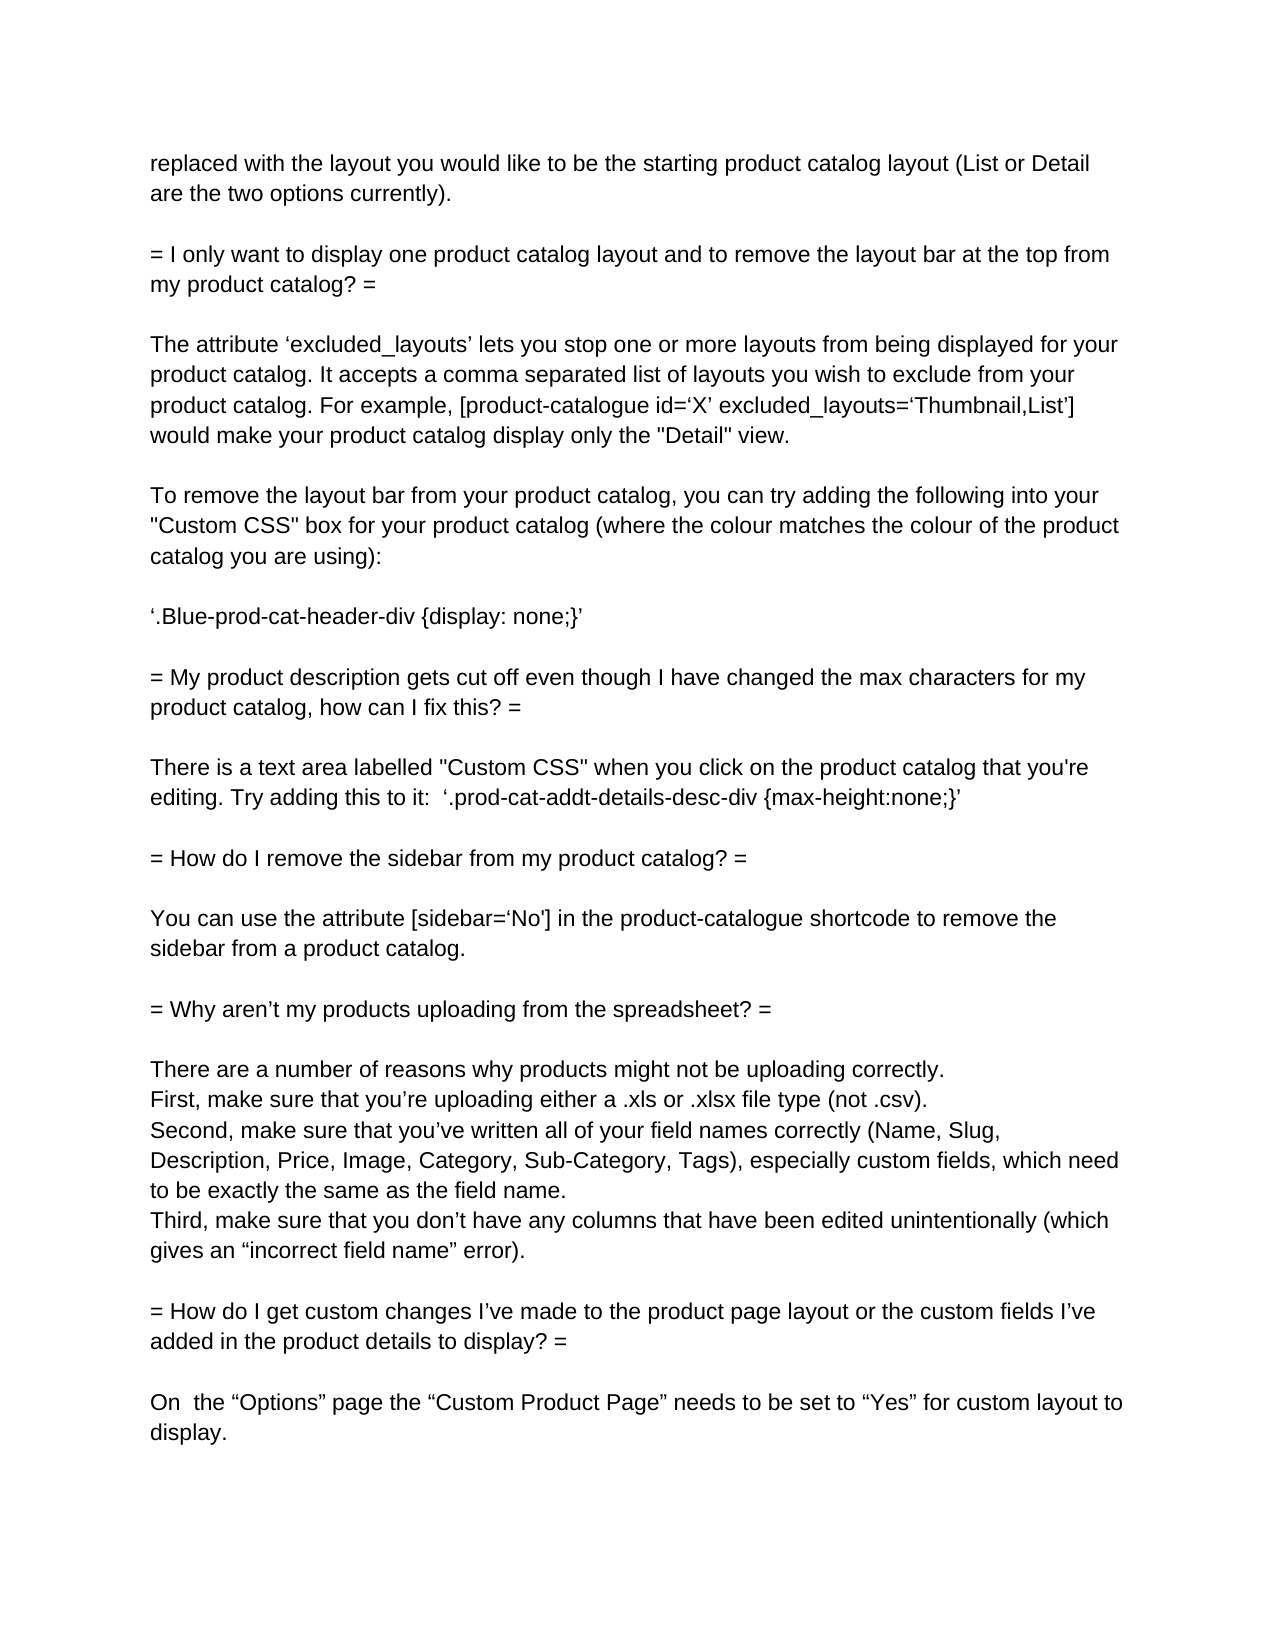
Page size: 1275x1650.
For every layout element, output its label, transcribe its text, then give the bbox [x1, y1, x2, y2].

text First, make sure that you’re uploading either a .xls or .xlsx file type (not .csv). [150, 1086, 1125, 1113]
text = I only want to display one product catalog layout and to remove the layout bar at the top from my product catalog? = [150, 241, 1125, 297]
text = My product description gets cut off even though I have changed the max characters for my product catalog, how can I fix this? = [150, 663, 1125, 720]
text = Why aren’t my products uploading from the spreadsheet? = [150, 996, 1125, 1022]
text There is a text area labelled "Custom CSS" when you click on the product catalog that you're editing. Try adding this to it: ‘.prod-cat-addt-details-desc-div {max-height:none;}’ [150, 754, 1125, 811]
text = How do I remove the sidebar from my product catalog? = [150, 845, 1125, 871]
text There are a number of reasons why products might not be uploading correctly. [150, 1056, 1125, 1083]
text ‘.Blue-prod-cat-header-div {display: none;}’ [150, 603, 1125, 629]
text You can use the attribute [sidebar=‘No'] in the product-catalogue shortcode to remove the sidebar from a product catalog. [150, 905, 1125, 962]
text Second, make sure that you’ve written all of your field names correctly (Name, Slug, Description, Price, Image, Category, Sub-Category, Tags), especially custom fields, which need to be exactly the same as the field name. [150, 1117, 1125, 1203]
text On the “Options” page the “Custom Product Page” needs to be set to “Yes” for custom layout to display. [150, 1388, 1125, 1445]
text The attribute ‘excluded_layouts’ lets you stop one or more layouts from being displayed for your product catalog. It accepts a comma separated list of layouts you wish to exclude from your product catalog. For example, [product-catalogue id=‘X’ excluded_layouts=‘Thumbnail,List’] would make your product catalog display only the "Detail" view. [150, 331, 1125, 448]
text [150, 150, 1125, 207]
text = How do I get custom changes I’ve made to the product page layout or the custom fields I’ve added in the product details to display? = [150, 1298, 1125, 1354]
text Third, make sure that you don’t have any columns that have been edited unintentionally (which gives an “incorrect field name” error). [150, 1207, 1125, 1264]
text To remove the layout bar from your product catalog, you can try adding the following into your "Custom CSS" box for your product catalog (where the colour matches the colour of the product catalog you are using): [150, 482, 1125, 569]
